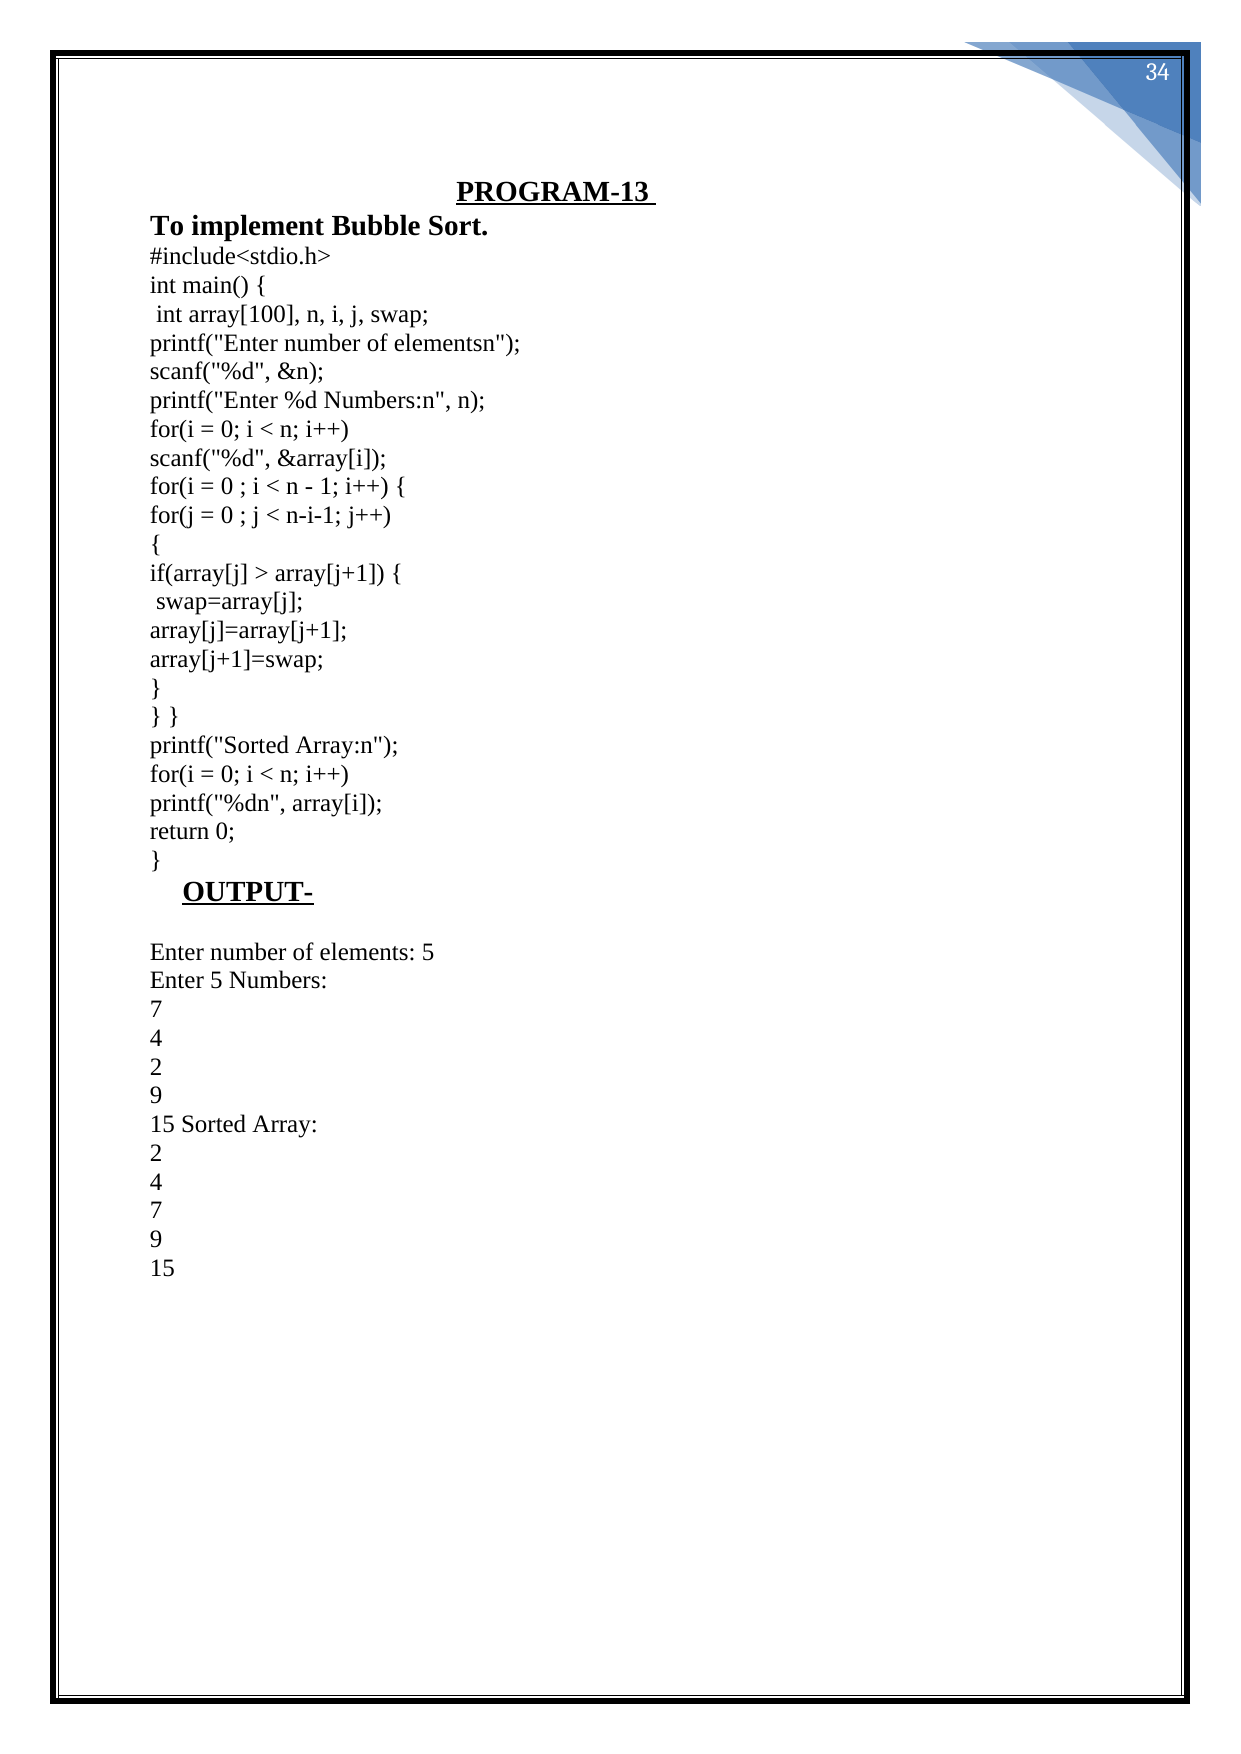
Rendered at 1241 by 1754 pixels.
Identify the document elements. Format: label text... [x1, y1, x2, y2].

text 7 [149, 1196, 1011, 1224]
text int array[100], n, i, j, swap; [149, 299, 958, 328]
text Enter number of elements: 5 [149, 937, 865, 966]
text return 0; [149, 816, 820, 845]
picture [963, 59, 1181, 206]
text swap=array[j]; [149, 586, 822, 615]
text 4 [149, 1167, 1011, 1196]
text array[j+1]=swap; [149, 644, 822, 673]
picture [963, 42, 1201, 206]
text for(j = 0 ; j < n-i-1; j++) [149, 500, 958, 529]
text PROGRAM-13 [207, 174, 1165, 208]
text printf("%dn", array[i]); [149, 788, 820, 816]
text if(array[j] > array[j+1]) { [149, 558, 822, 586]
text for(i = 0; i < n; i++) [149, 414, 958, 443]
text printf("Sorted Array:n"); [149, 730, 836, 759]
subtitle OUTPUT- [149, 874, 913, 907]
text #include<stdio.h> [149, 241, 958, 270]
text 9 [149, 1081, 1011, 1109]
text int main() { [149, 270, 958, 299]
text for(i = 0; i < n; i++) [149, 759, 836, 788]
text printf("Enter %d Numbers:n", n); [149, 385, 958, 414]
text scanf("%d", &n); [149, 356, 958, 385]
text for(i = 0 ; i < n - 1; i++) { [149, 471, 958, 500]
text 4 [149, 1023, 1011, 1052]
text } [149, 845, 820, 874]
text 9 [149, 1224, 1011, 1253]
text printf("Enter number of elementsn"); [149, 328, 958, 356]
text 7 [149, 994, 1011, 1023]
text 15 [149, 1253, 1011, 1282]
text scanf("%d", &array[i]); [149, 443, 958, 471]
text 2 [149, 1138, 1011, 1167]
text } [149, 673, 1011, 701]
text { [149, 529, 1011, 558]
text } } [149, 701, 836, 730]
text Enter 5 Numbers: [149, 966, 1011, 994]
text To implement Bubble Sort. [150, 208, 1165, 241]
text 2 [149, 1052, 1011, 1081]
text 15 Sorted Array: [149, 1109, 724, 1138]
text array[j]=array[j+1]; [149, 615, 822, 644]
